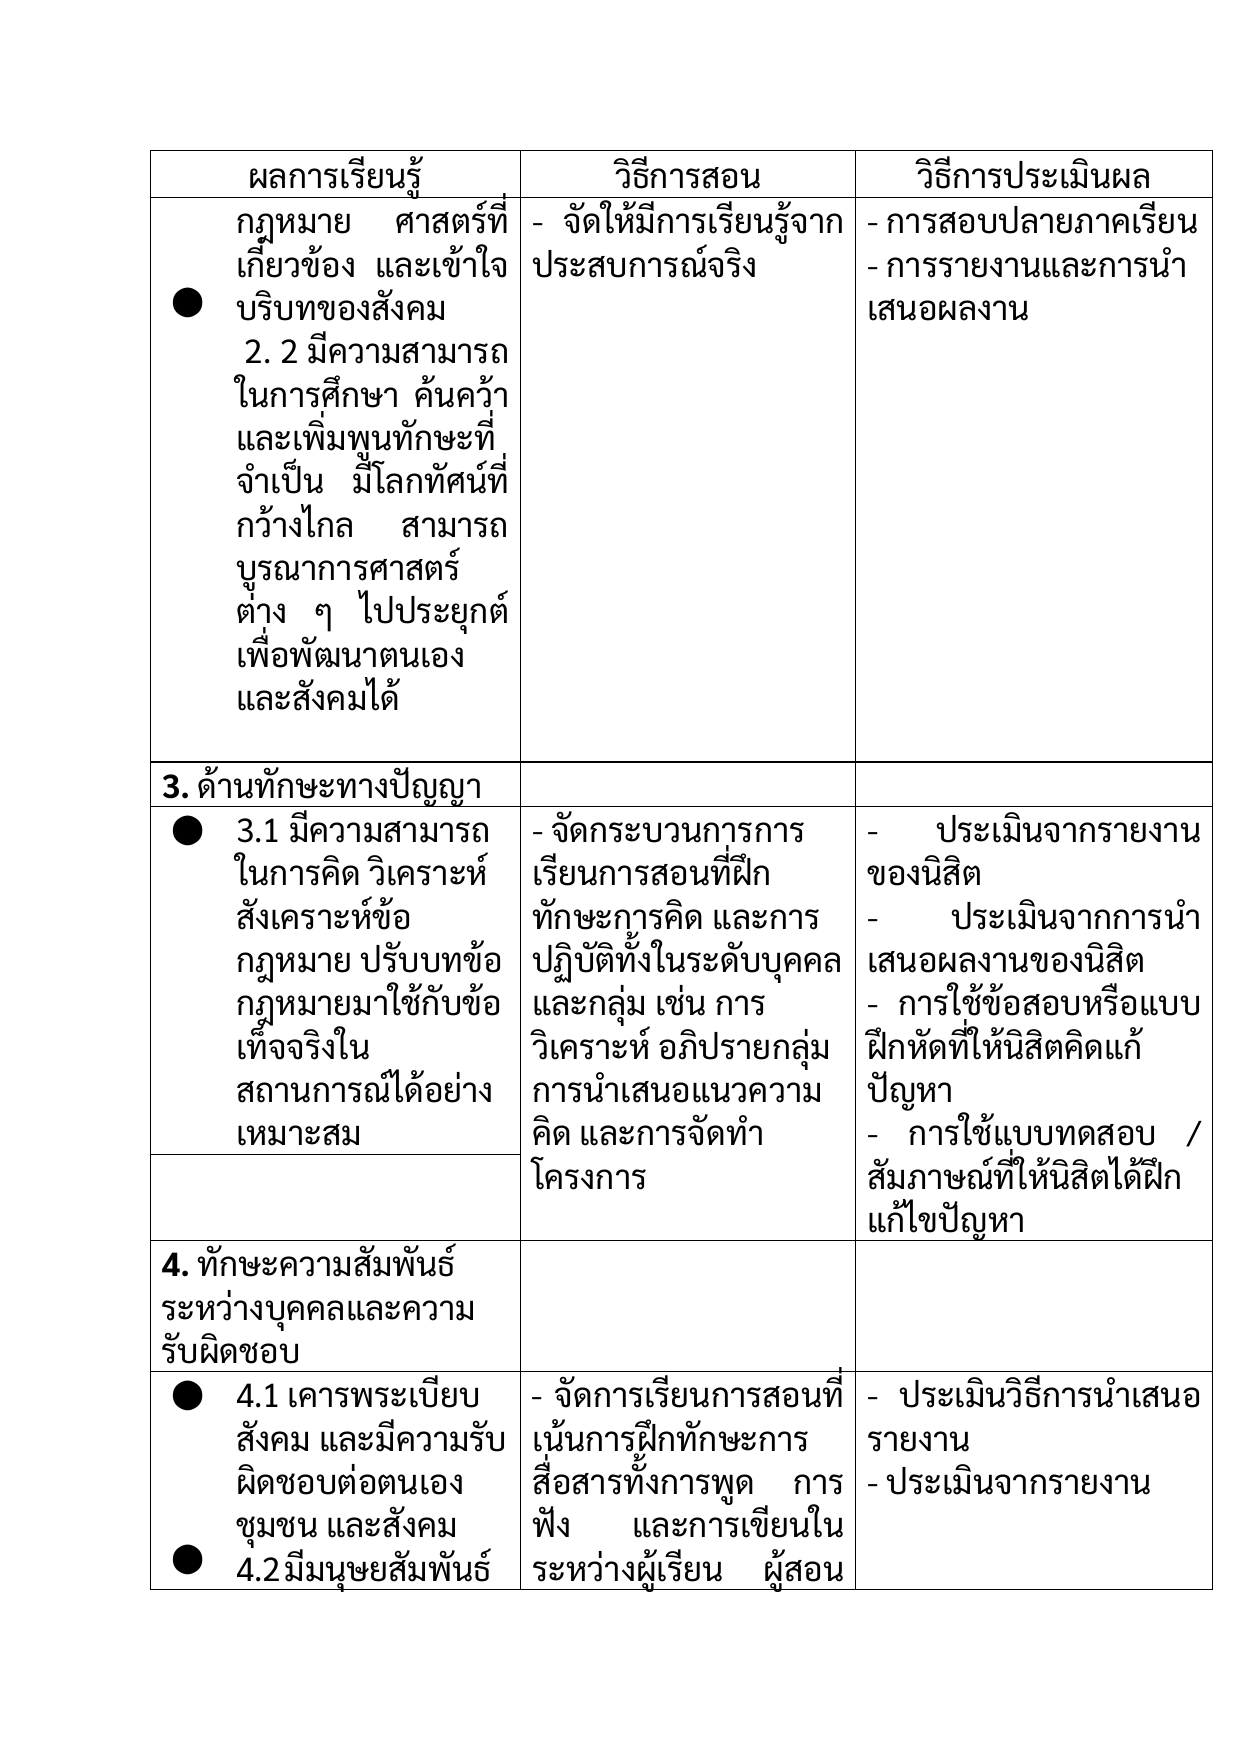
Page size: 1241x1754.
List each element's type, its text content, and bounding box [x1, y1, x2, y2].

table_cell ⬤ ⬤ ⬤ [151, 1372, 225, 1589]
table_cell [521, 1241, 855, 1371]
table_cell ⬤ ⬤ [151, 198, 225, 761]
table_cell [856, 198, 1212, 761]
table_cell [151, 1155, 225, 1240]
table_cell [521, 198, 855, 761]
table_cell - จัดกระบวนการการเรียนการสอนที่ฝึกทักษะการคิด และการปฏิบัติทั้งในระดับบุคคลและกลุ่ม เช่น การวิเคราะห์ อภิปรายกลุ่ม การนำเสนอแนวความคิด และการจัดทำโครงการ [521, 807, 855, 1240]
table_header วิธีการสอน [521, 151, 855, 197]
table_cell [521, 1372, 855, 1589]
table_header ผลการเรียนรู้ [151, 151, 520, 197]
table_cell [225, 1372, 520, 1589]
table_cell - ประเมินจากรายงานของนิสิต - ประเมินจากการนำเสนอผลงานของนิสิต - การใช้ข้อสอบหรือแบบฝึกหัดที่ให้นิสิตคิดแก้ปัญหา - การใช้แบบทดสอบ / สัมภาษณ์ที่ให้นิสิตได้ฝึกแก้ไขปัญหา [856, 807, 1212, 1240]
table_cell 3. ด้านทักษะทางปัญญา [151, 763, 520, 806]
table_header วิธีการประเมินผล [856, 151, 1212, 197]
table_cell 3.1 มีความสามารถในการคิด วิเคราะห์ สังเคราะห์ข้อกฎหมาย ปรับบทข้อกฎหมายมาใช้กับข้อเท็จจริงในสถานการณ์ได้อย่างเหมาะสม [225, 807, 520, 1153]
table_cell [521, 763, 855, 806]
table_cell ⬤ [151, 807, 225, 1153]
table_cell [225, 198, 520, 761]
table_cell [225, 1155, 520, 1240]
table_cell [856, 763, 1212, 806]
table_cell 4. ทักษะความสัมพันธ์ระหว่างบุคคลและความรับผิดชอบ [151, 1241, 520, 1371]
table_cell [856, 1372, 1212, 1589]
table_cell [856, 1241, 1212, 1371]
